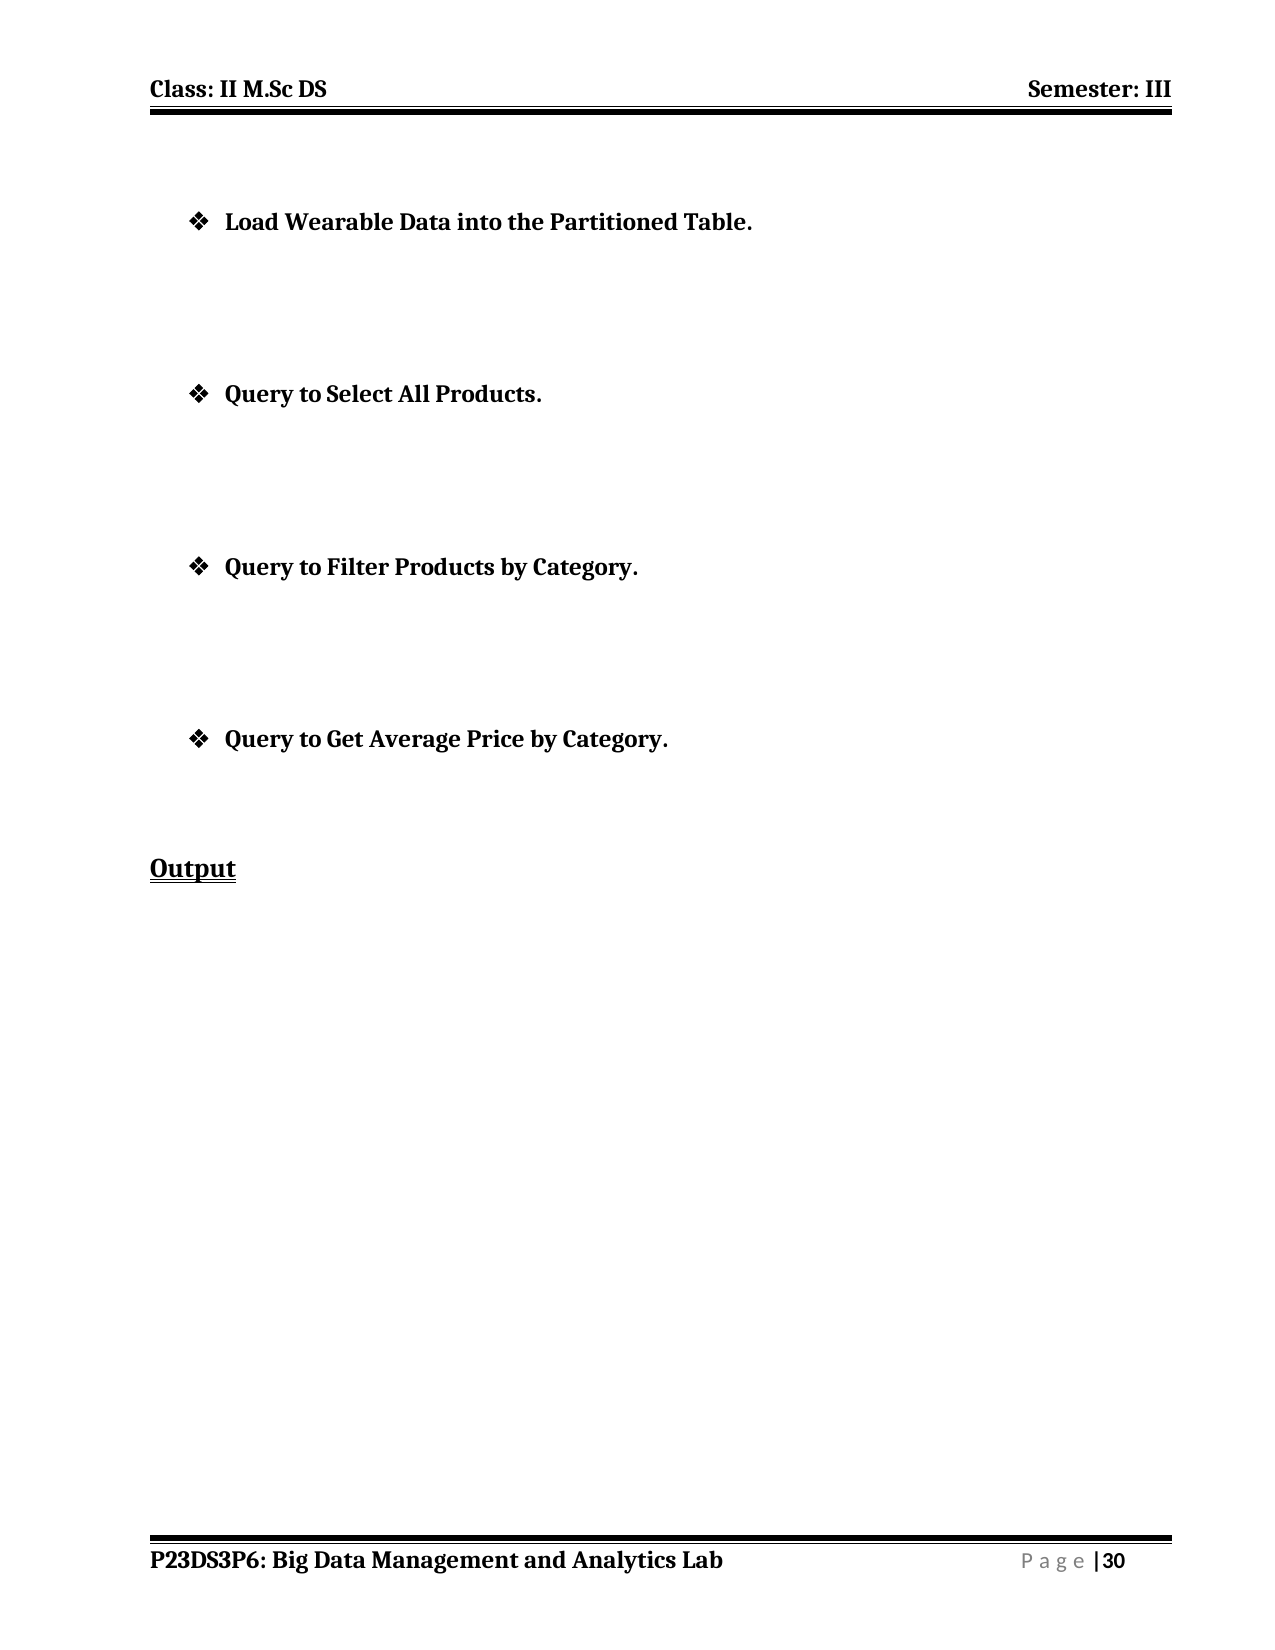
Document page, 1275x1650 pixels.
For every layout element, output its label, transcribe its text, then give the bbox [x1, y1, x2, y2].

list Query to Get Average Price by Category. [187, 725, 1172, 754]
list Query to Select All Products. [187, 380, 1172, 409]
list Load Wearable Data into the Partitioned Table. [187, 207, 1172, 236]
list Query to Filter Products by Category. [187, 552, 1172, 581]
subtitle OutputExercise 8: Implement Indexing on a Hive table and query indexed data [150, 853, 1172, 884]
